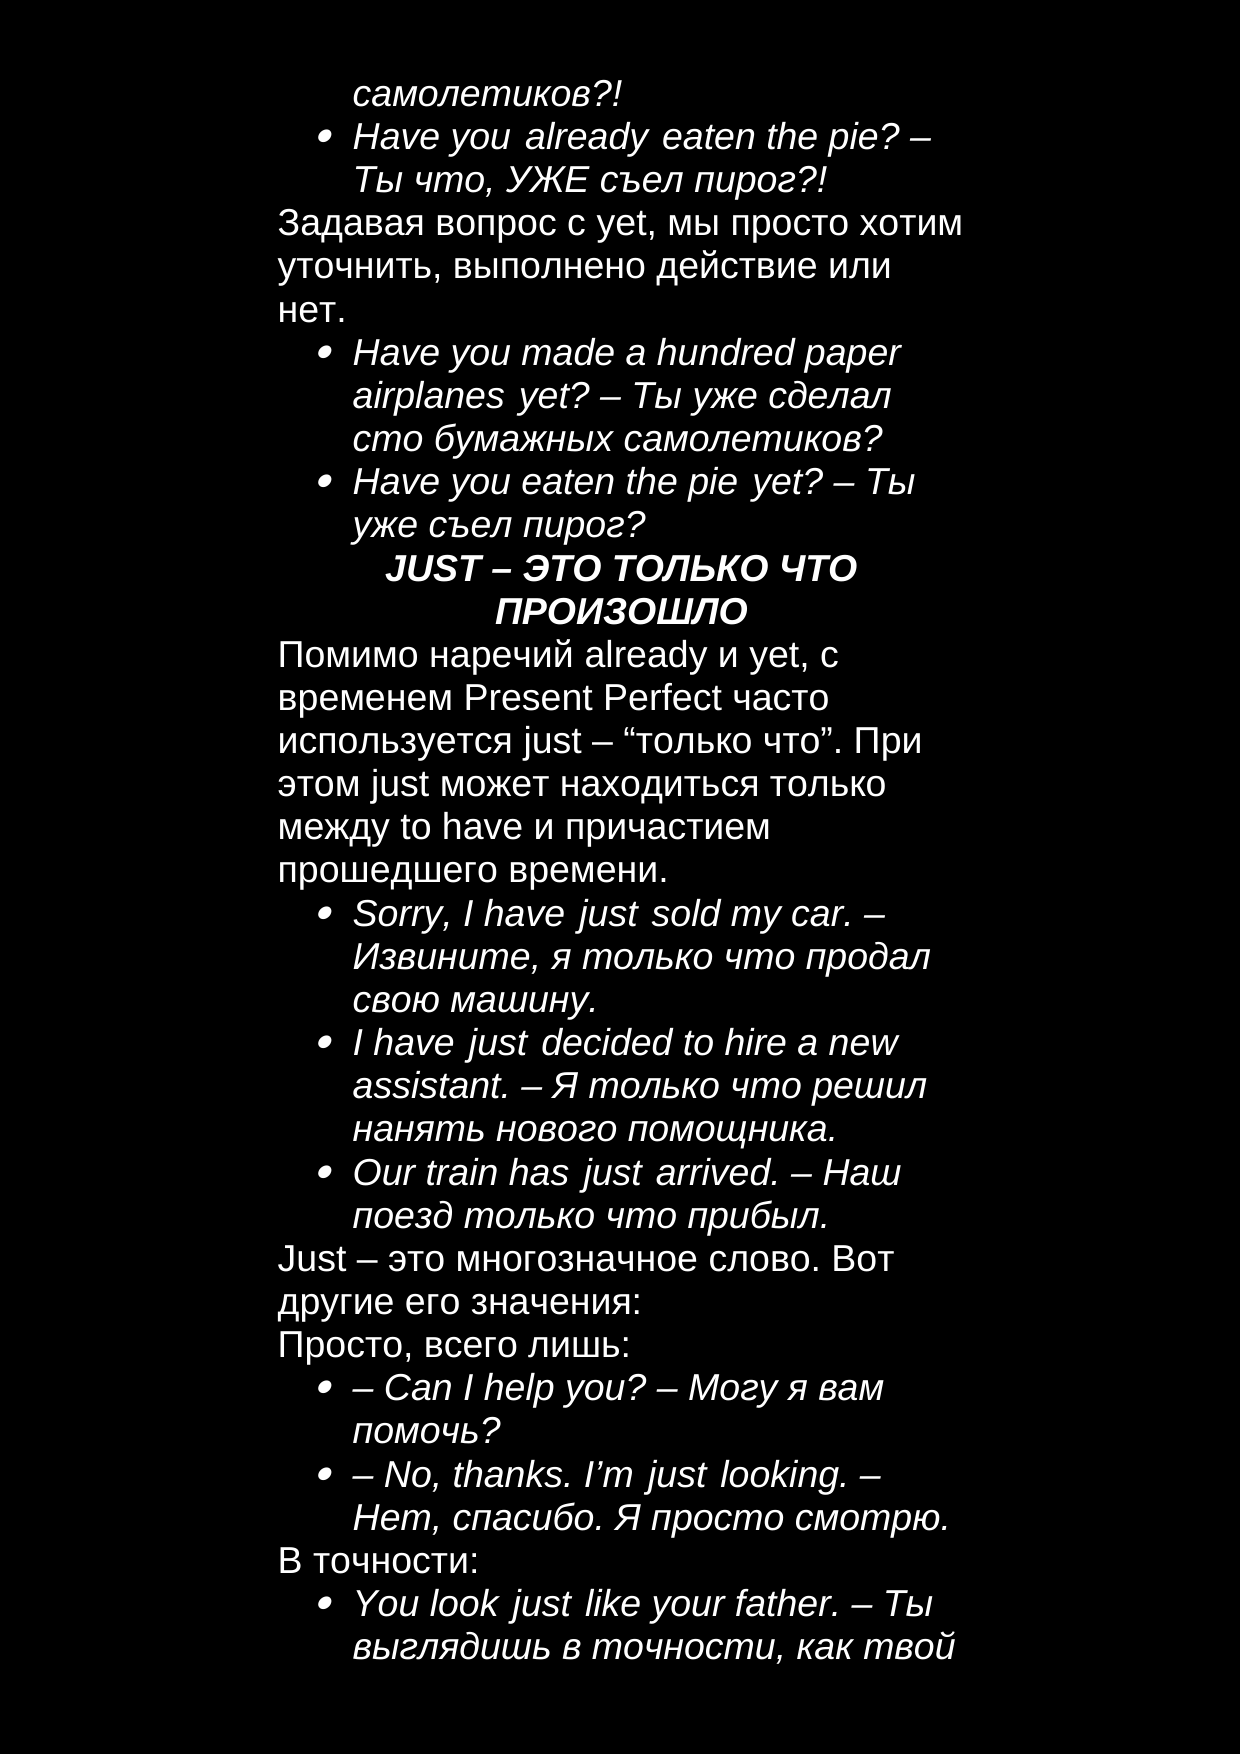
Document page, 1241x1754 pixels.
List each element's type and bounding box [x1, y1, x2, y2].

table_header [270, 62, 976, 1676]
